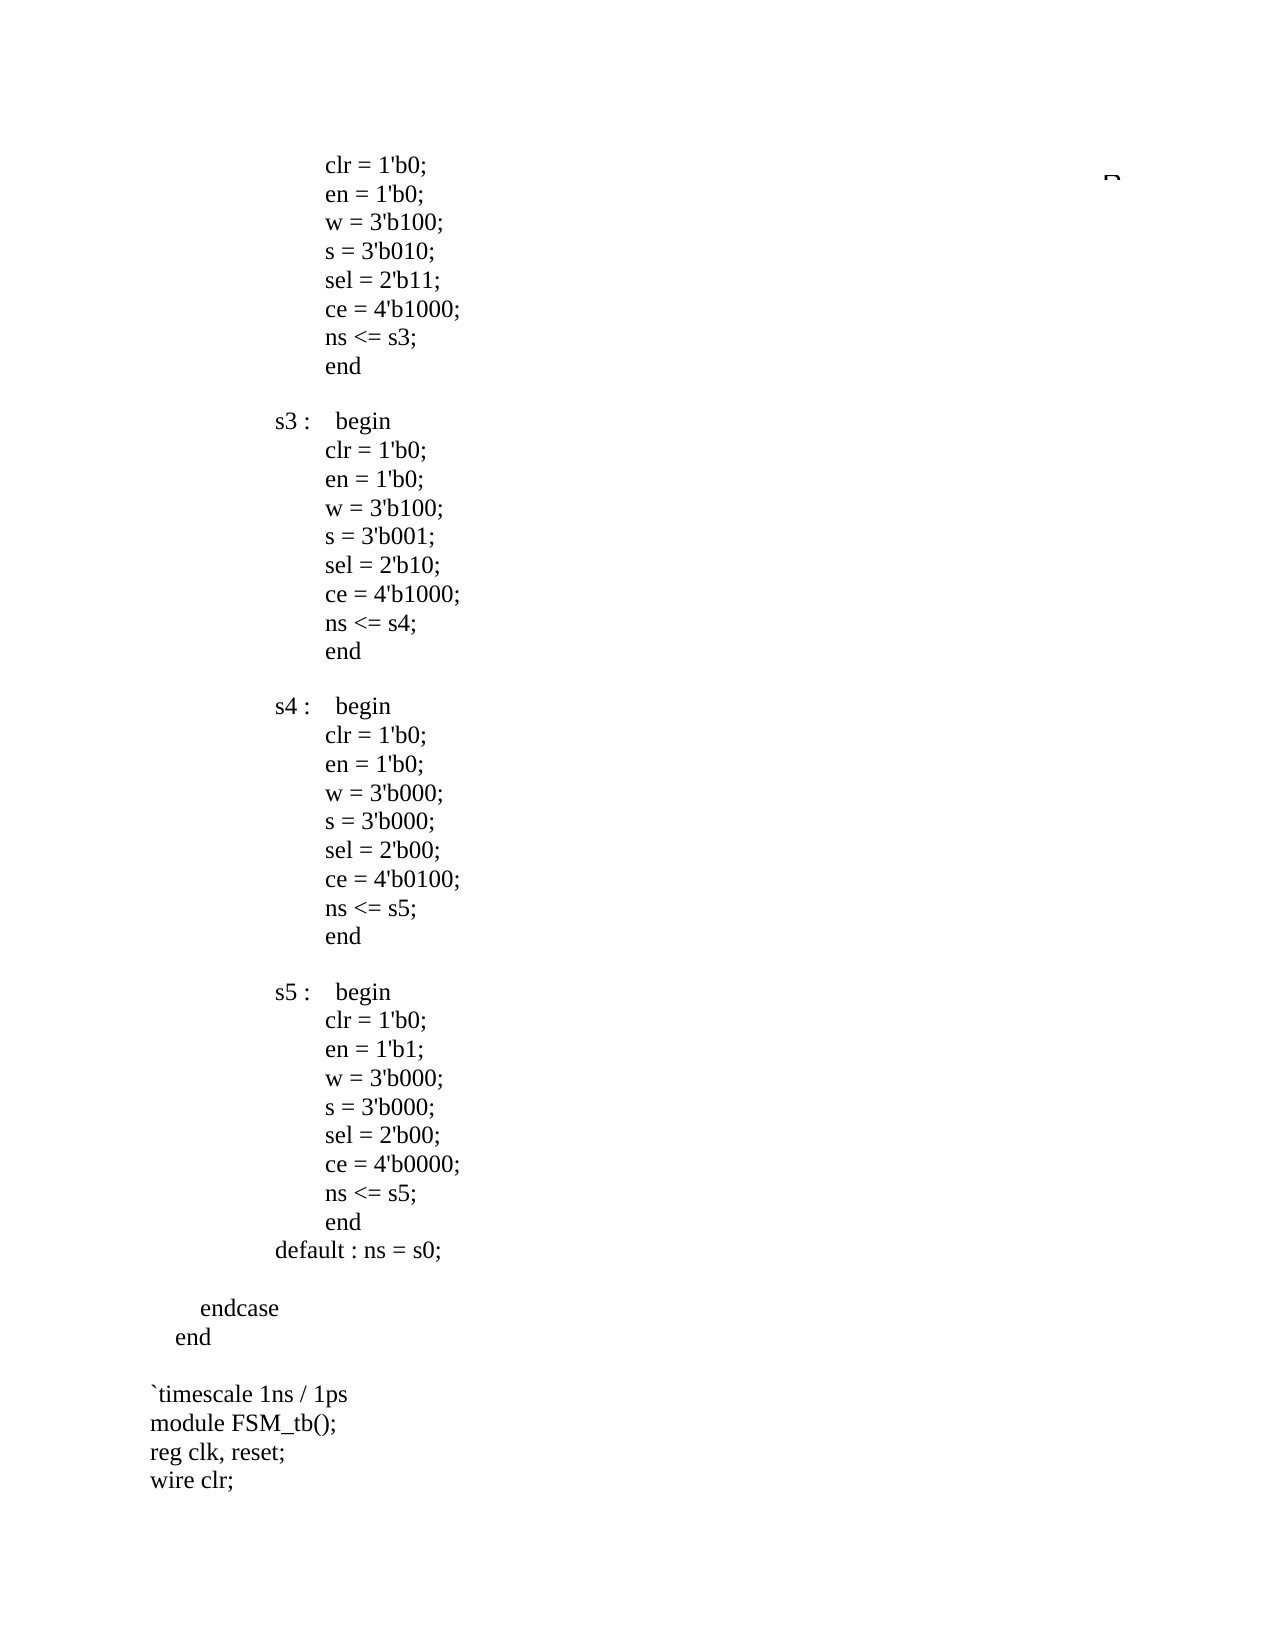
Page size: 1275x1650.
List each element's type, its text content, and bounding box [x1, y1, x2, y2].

text ns <= s5; [150, 1178, 1125, 1207]
text end [150, 921, 1125, 950]
text s3 : begin [150, 406, 1125, 435]
text sel = 2'b00; [150, 1120, 1125, 1149]
text s = 3'b001; [150, 521, 1125, 550]
text w = 3'b100; [150, 207, 1125, 236]
text reg clk, reset; [150, 1437, 1125, 1465]
text s5 : begin [150, 977, 1125, 1005]
text clr = 1'b0; [150, 1005, 1125, 1034]
text clr = 1'b0; [150, 720, 1125, 749]
text module FSM_tb(); [150, 1408, 1125, 1437]
text default : ns = s0; [150, 1235, 1125, 1264]
text ce = 4'b1000; [150, 294, 1125, 322]
text en = 1'b0; [150, 749, 1125, 778]
text clr = 1'b0; [150, 435, 1125, 464]
text en = 1'b1; [150, 1034, 1125, 1063]
text endcase [150, 1293, 1125, 1322]
text ce = 4'b1000; [150, 579, 1125, 608]
text ns <= s3; [150, 322, 1125, 351]
text s = 3'b000; [150, 1092, 1125, 1120]
text sel = 2'b11; [150, 265, 1125, 294]
text w = 3'b100; [150, 493, 1125, 521]
text ns <= s5; [150, 893, 1125, 921]
text ce = 4'b0000; [150, 1149, 1125, 1178]
text wire clr; [150, 1465, 1125, 1494]
text ce = 4'b0100; [150, 864, 1125, 893]
text end [150, 1207, 1125, 1235]
text `timescale 1ns / 1ps [150, 1379, 1125, 1408]
text w = 3'b000; [150, 1063, 1125, 1092]
text en = 1'b0; [150, 464, 1125, 493]
text clr = 1'b0; [150, 150, 1125, 179]
text s4 : begin [150, 691, 1125, 720]
text en = 1'b0; [150, 179, 1125, 207]
text end [150, 636, 1125, 665]
text ns <= s4; [150, 608, 1125, 636]
text s = 3'b010; [150, 236, 1125, 265]
text end [150, 1322, 1125, 1350]
text s = 3'b000; [150, 806, 1125, 835]
text sel = 2'b10; [150, 550, 1125, 579]
text sel = 2'b00; [150, 835, 1125, 864]
text w = 3'b000; [150, 778, 1125, 806]
text end [150, 351, 1125, 380]
